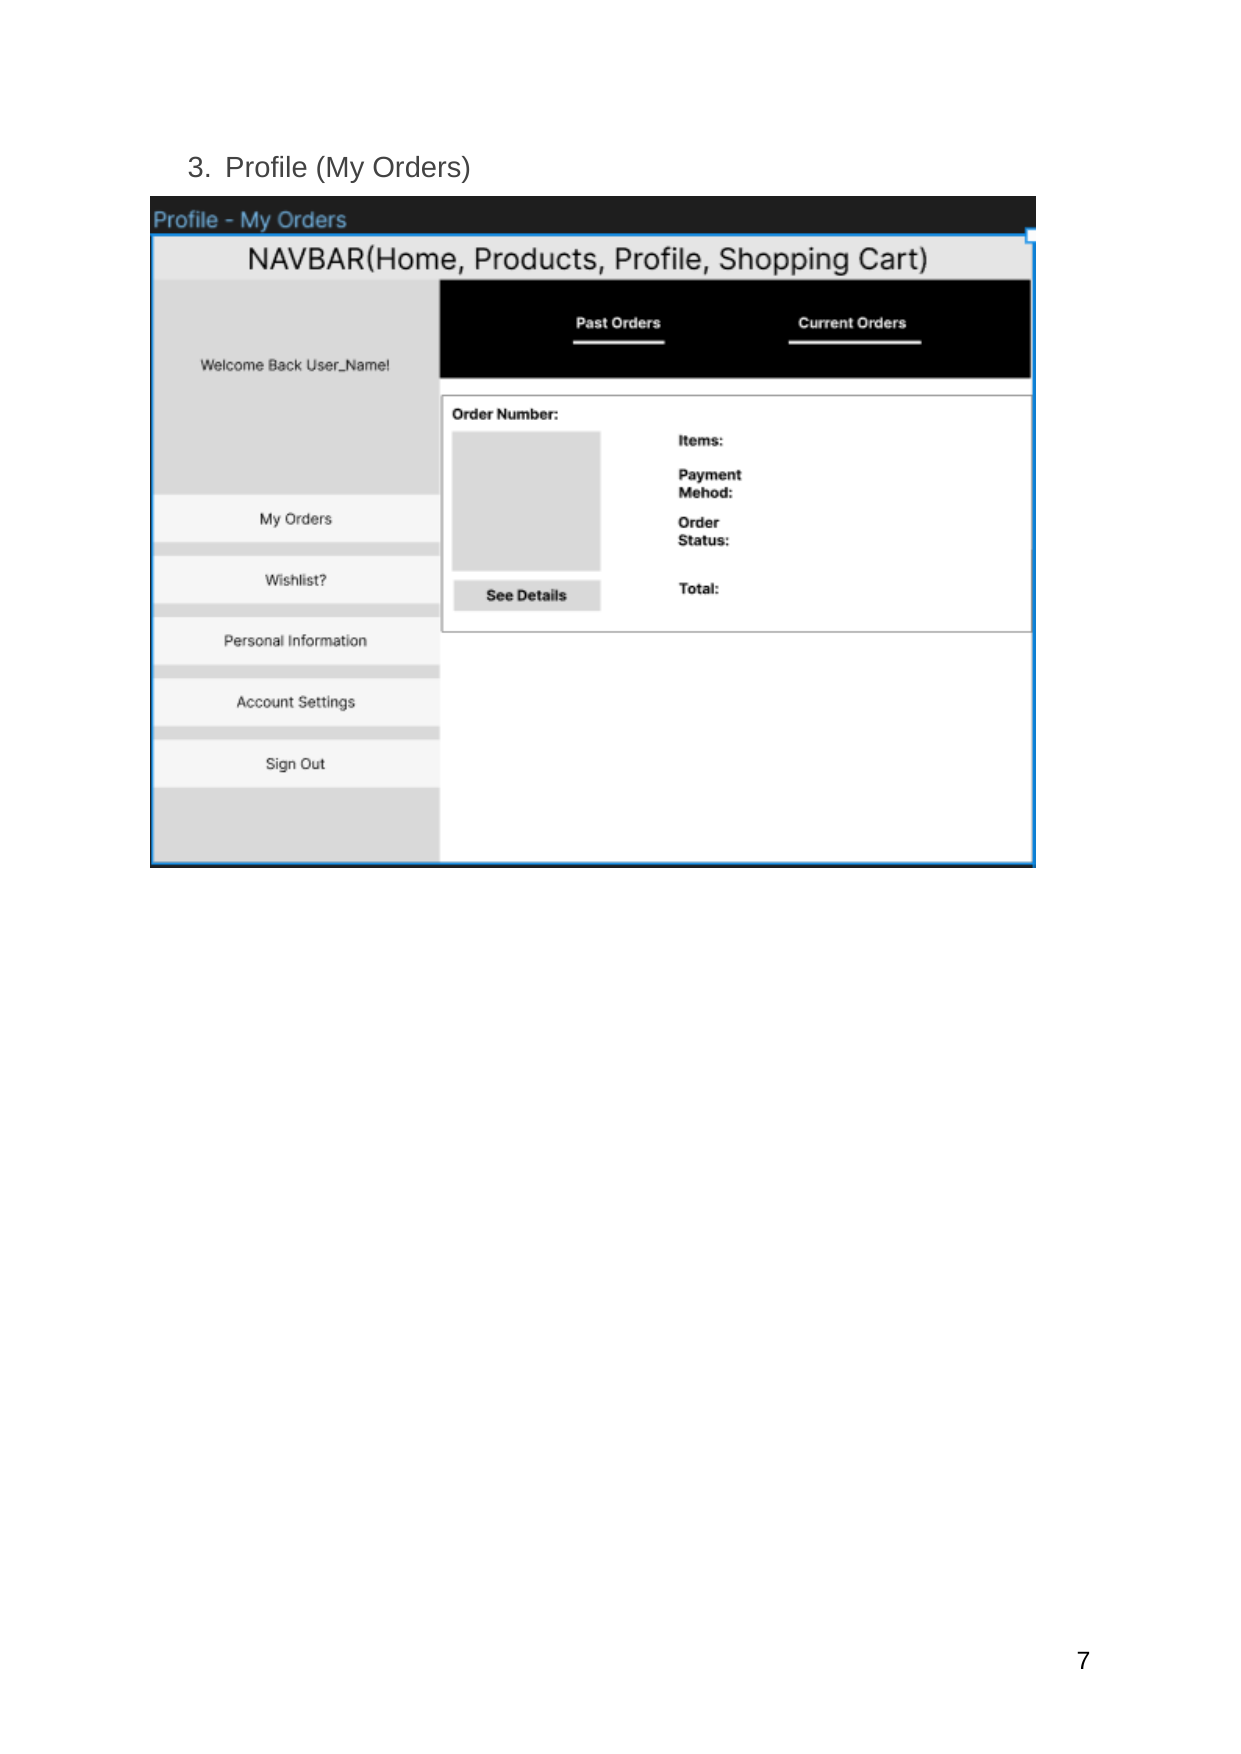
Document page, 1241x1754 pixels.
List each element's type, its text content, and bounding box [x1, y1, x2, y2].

picture [150, 196, 1036, 868]
subtitle Profile (My Orders) [187, 150, 1090, 183]
